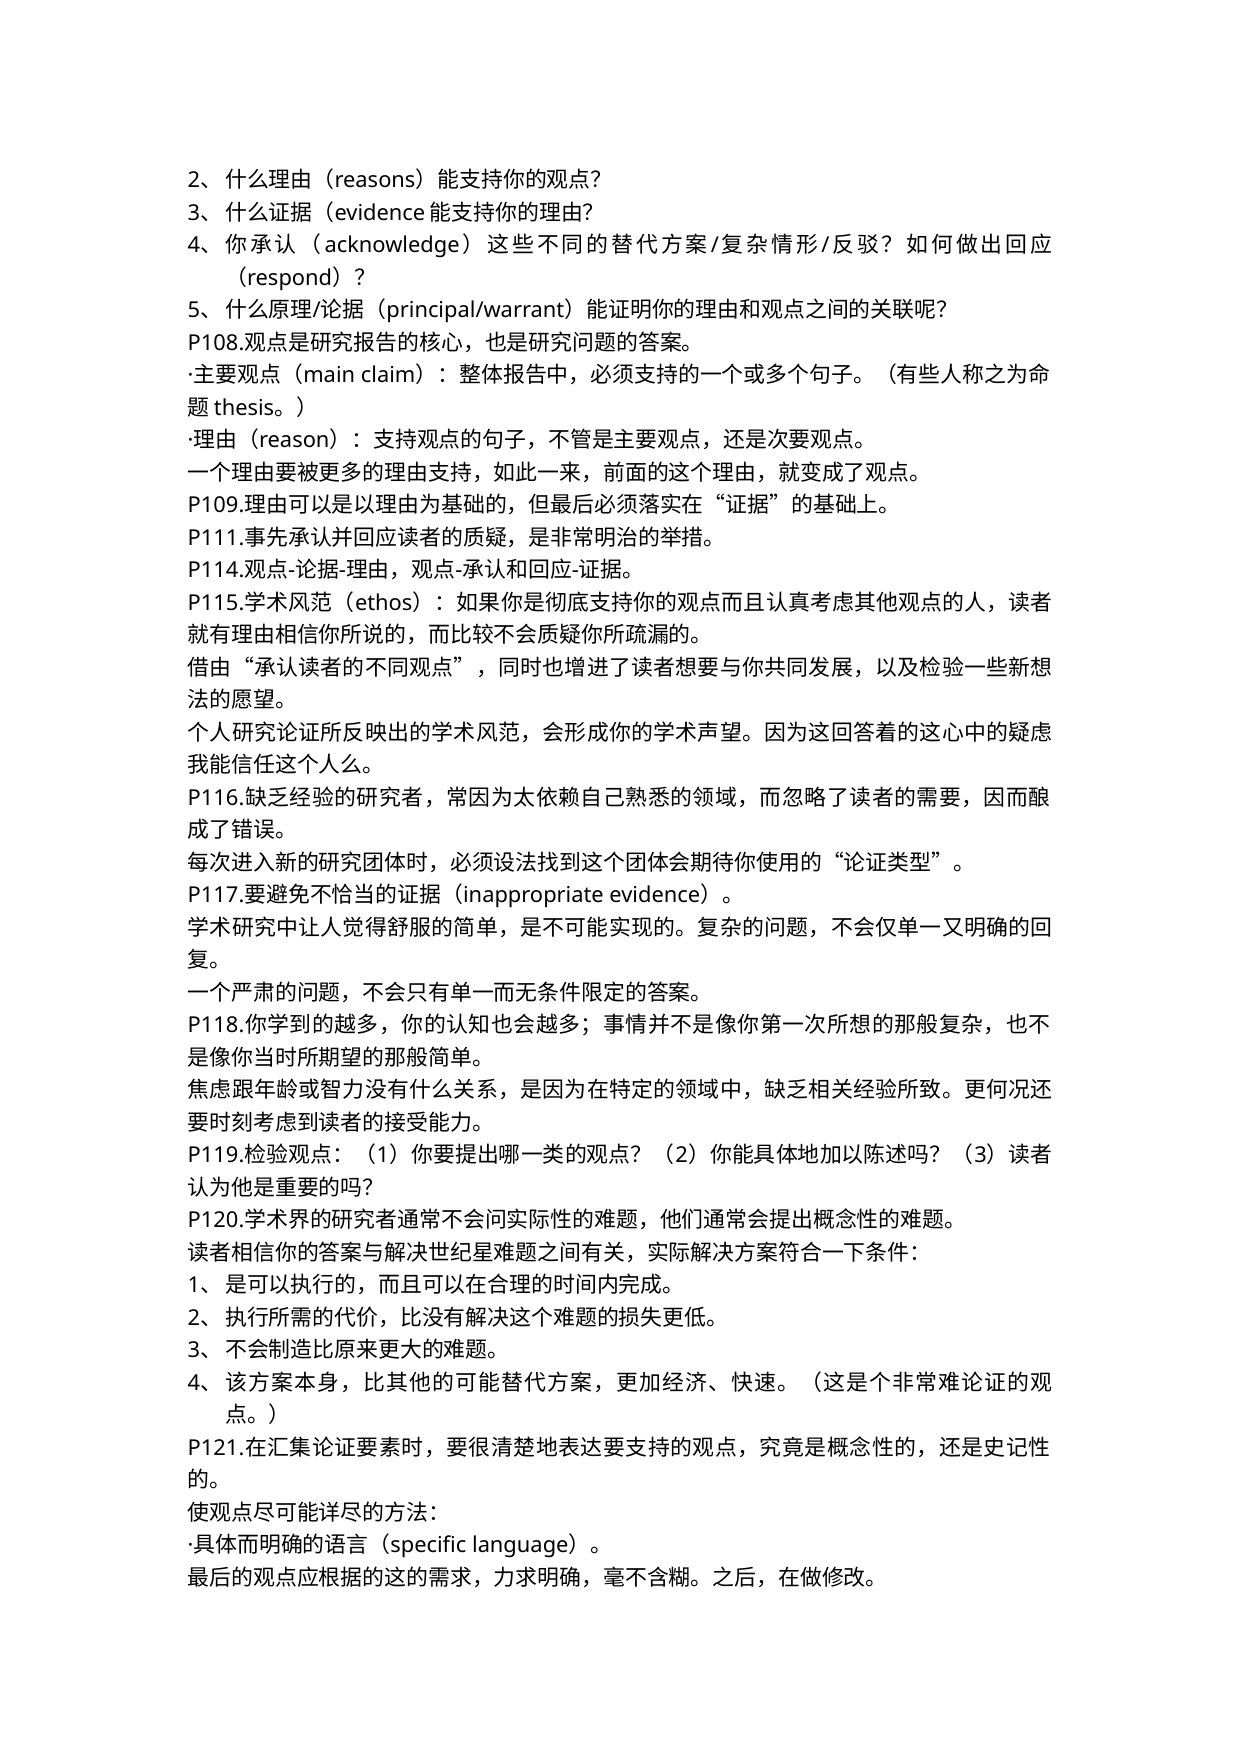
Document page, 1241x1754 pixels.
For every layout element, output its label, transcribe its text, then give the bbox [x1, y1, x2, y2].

text 借由“承认读者的不同观点”，同时也增进了读者想要与你共同发展，以及检验一些新想法的愿望。 [187, 649, 1053, 714]
text P117.要避免不恰当的证据（inappropriate evidence）。 [187, 877, 1053, 909]
text ·理由（reason）：支持观点的句子，不管是主要观点，还是次要观点。 [187, 422, 1053, 454]
text 使观点尽可能详尽的方法： [187, 1494, 1053, 1527]
list 是可以执行的，而且可以在合理的时间内完成。 [187, 1267, 1053, 1299]
text P111.事先承认并回应读者的质疑，是非常明治的举措。 [187, 519, 1053, 552]
text P118.你学到的越多，你的认知也会越多；事情并不是像你第一次所想的那般复杂，也不是像你当时所期望的那般简单。 [187, 1007, 1053, 1072]
text P115.学术风范（ethos）：如果你是彻底支持你的观点而且认真考虑其他观点的人，读者就有理由相信你所说的，而比较不会质疑你所疏漏的。 [187, 584, 1053, 649]
text 学术研究中让人觉得舒服的简单，是不可能实现的。复杂的问题，不会仅单一又明确的回复。 [187, 909, 1053, 974]
text 最后的观点应根据的这的需求，力求明确，毫不含糊。之后，在做修改。 [187, 1559, 1053, 1592]
text 每次进入新的研究团体时，必须设法找到这个团体会期待你使用的“论证类型”。 [187, 844, 1053, 877]
text P114.观点-论据-理由，观点-承认和回应-证据。 [187, 552, 1053, 584]
list 该方案本身，比其他的可能替代方案，更加经济、快速。（这是个非常难论证的观点。） [187, 1364, 1053, 1429]
list 什么证据（evidence能支持你的理由？ [187, 194, 1053, 227]
list 什么原理/论据（principal/warrant）能证明你的理由和观点之间的关联呢？ [187, 292, 1053, 324]
text P109.理由可以是以理由为基础的，但最后必须落实在“证据”的基础上。 [187, 487, 1053, 519]
list 什么理由（reasons）能支持你的观点？ [187, 162, 1053, 194]
text P116.缺乏经验的研究者，常因为太依赖自己熟悉的领域，而忽略了读者的需要，因而酿成了错误。 [187, 779, 1053, 844]
text ·具体而明确的语言（specific language）。 [187, 1527, 1053, 1559]
list 你承认（acknowledge）这些不同的替代方案/复杂情形/反驳？如何做出回应（respond）？ [187, 227, 1053, 292]
text ·主要观点（main claim）：整体报告中，必须支持的一个或多个句子。（有些人称之为命题thesis。） [187, 357, 1053, 422]
text P108.观点是研究报告的核心，也是研究问题的答案。 [187, 324, 1053, 357]
text 焦虑跟年龄或智力没有什么关系，是因为在特定的领域中，缺乏相关经验所致。更何况还要时刻考虑到读者的接受能力。 [187, 1072, 1053, 1137]
text 一个严肃的问题，不会只有单一而无条件限定的答案。 [187, 974, 1053, 1007]
text P121.在汇集论证要素时，要很清楚地表达要支持的观点，究竟是概念性的，还是史记性的。 [187, 1429, 1053, 1494]
list 执行所需的代价，比没有解决这个难题的损失更低。 [187, 1299, 1053, 1332]
text P119.检验观点：（1）你要提出哪一类的观点？（2）你能具体地加以陈述吗？（3）读者认为他是重要的吗？ [187, 1137, 1053, 1202]
text 一个理由要被更多的理由支持，如此一来，前面的这个理由，就变成了观点。 [187, 454, 1053, 487]
text 读者相信你的答案与解决世纪星难题之间有关，实际解决方案符合一下条件： [187, 1234, 1053, 1267]
text P120.学术界的研究者通常不会问实际性的难题，他们通常会提出概念性的难题。 [187, 1202, 1053, 1234]
list 不会制造比原来更大的难题。 [187, 1332, 1053, 1364]
text 个人研究论证所反映出的学术风范，会形成你的学术声望。因为这回答着的这心中的疑虑：我能信任这个人么。 [187, 714, 1053, 779]
